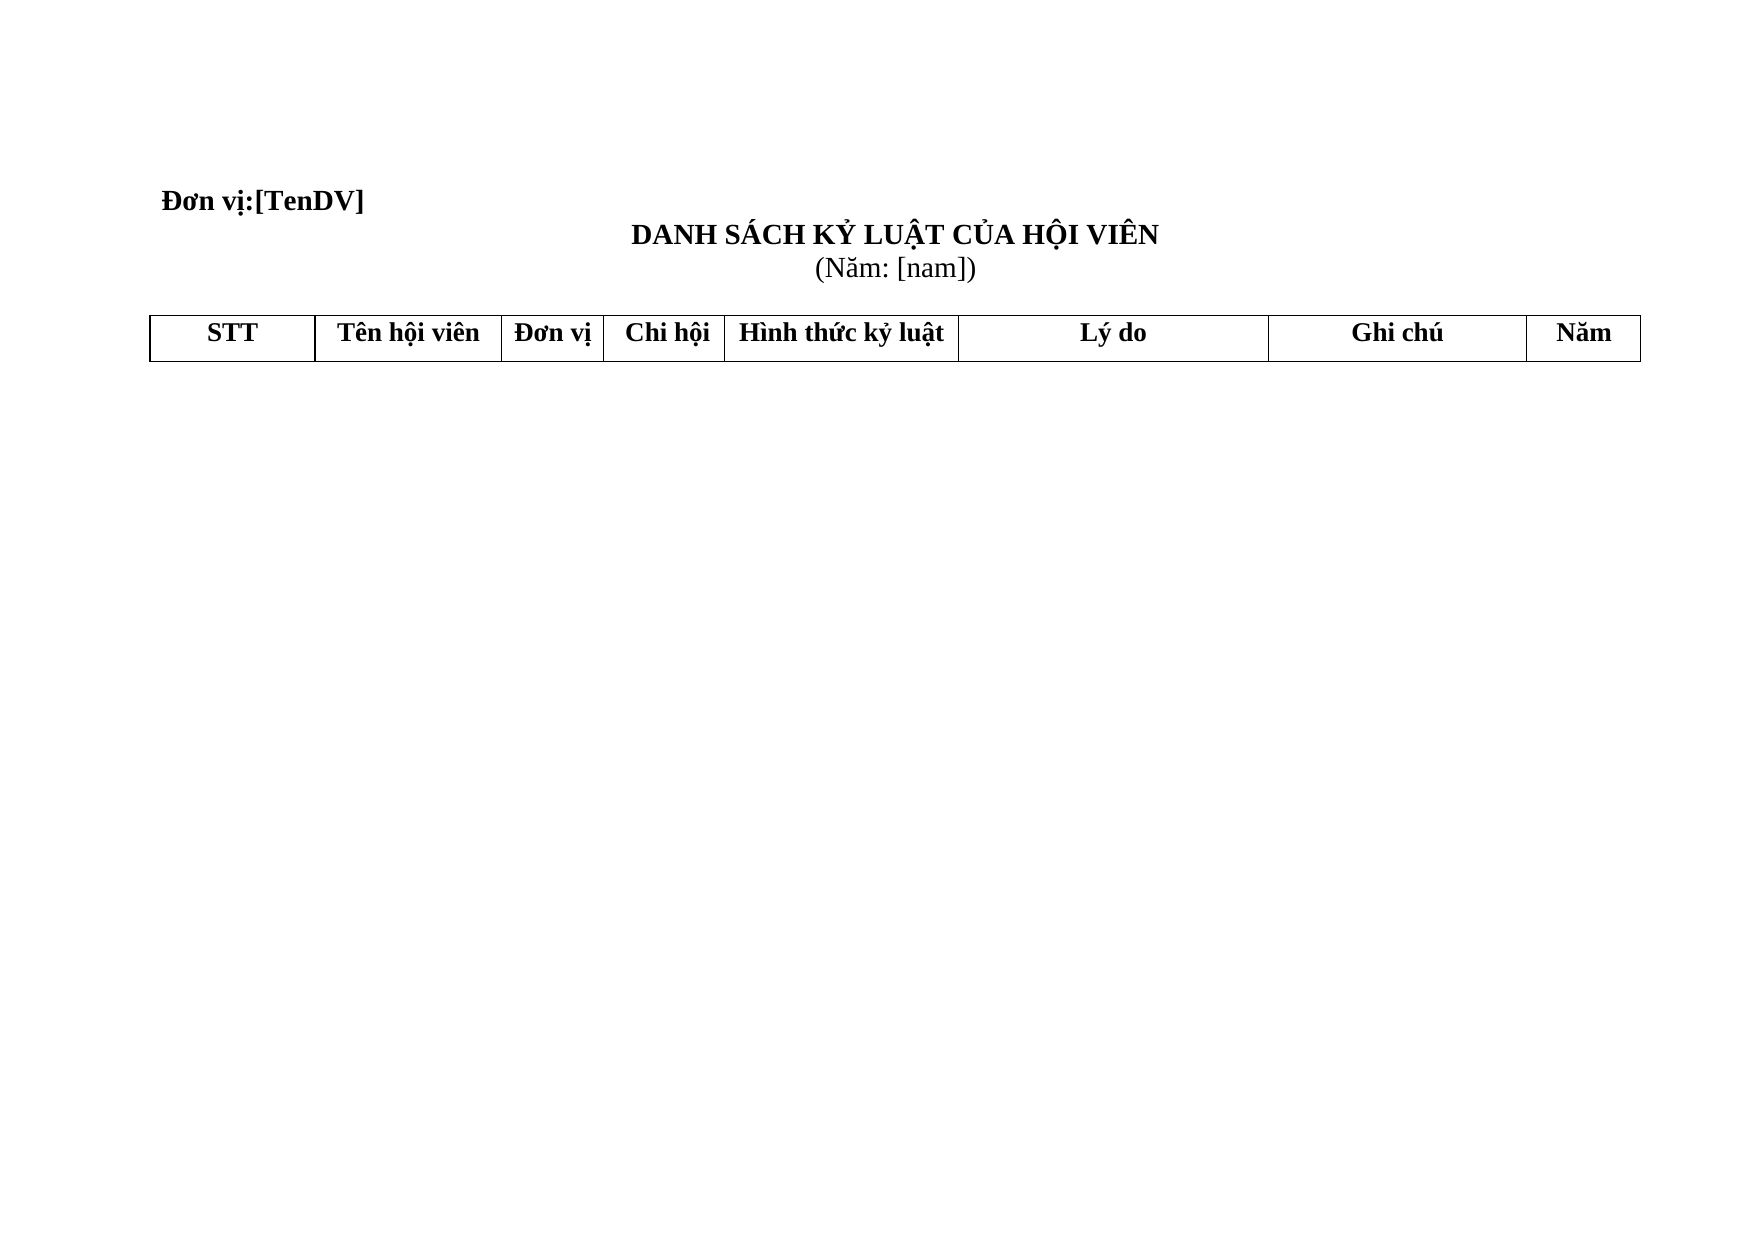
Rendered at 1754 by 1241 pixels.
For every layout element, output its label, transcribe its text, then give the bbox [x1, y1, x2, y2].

table_cell Hình thức kỷ luật [725, 316, 958, 361]
table_cell Năm [1527, 316, 1640, 361]
table_cell STT [151, 316, 314, 361]
table_cell Lý do [959, 316, 1268, 361]
table_cell Đơn vị [502, 316, 603, 361]
table_header Đơn vị:[TenDV] DANH SÁCH KỶ LUẬT CỦA HỘI VIÊN (Năm: [nam]) [150, 184, 1641, 315]
table_cell Ghi chú [1269, 316, 1526, 361]
table_cell Tên hội viên [316, 316, 501, 361]
table_cell Chi hội [604, 316, 724, 361]
